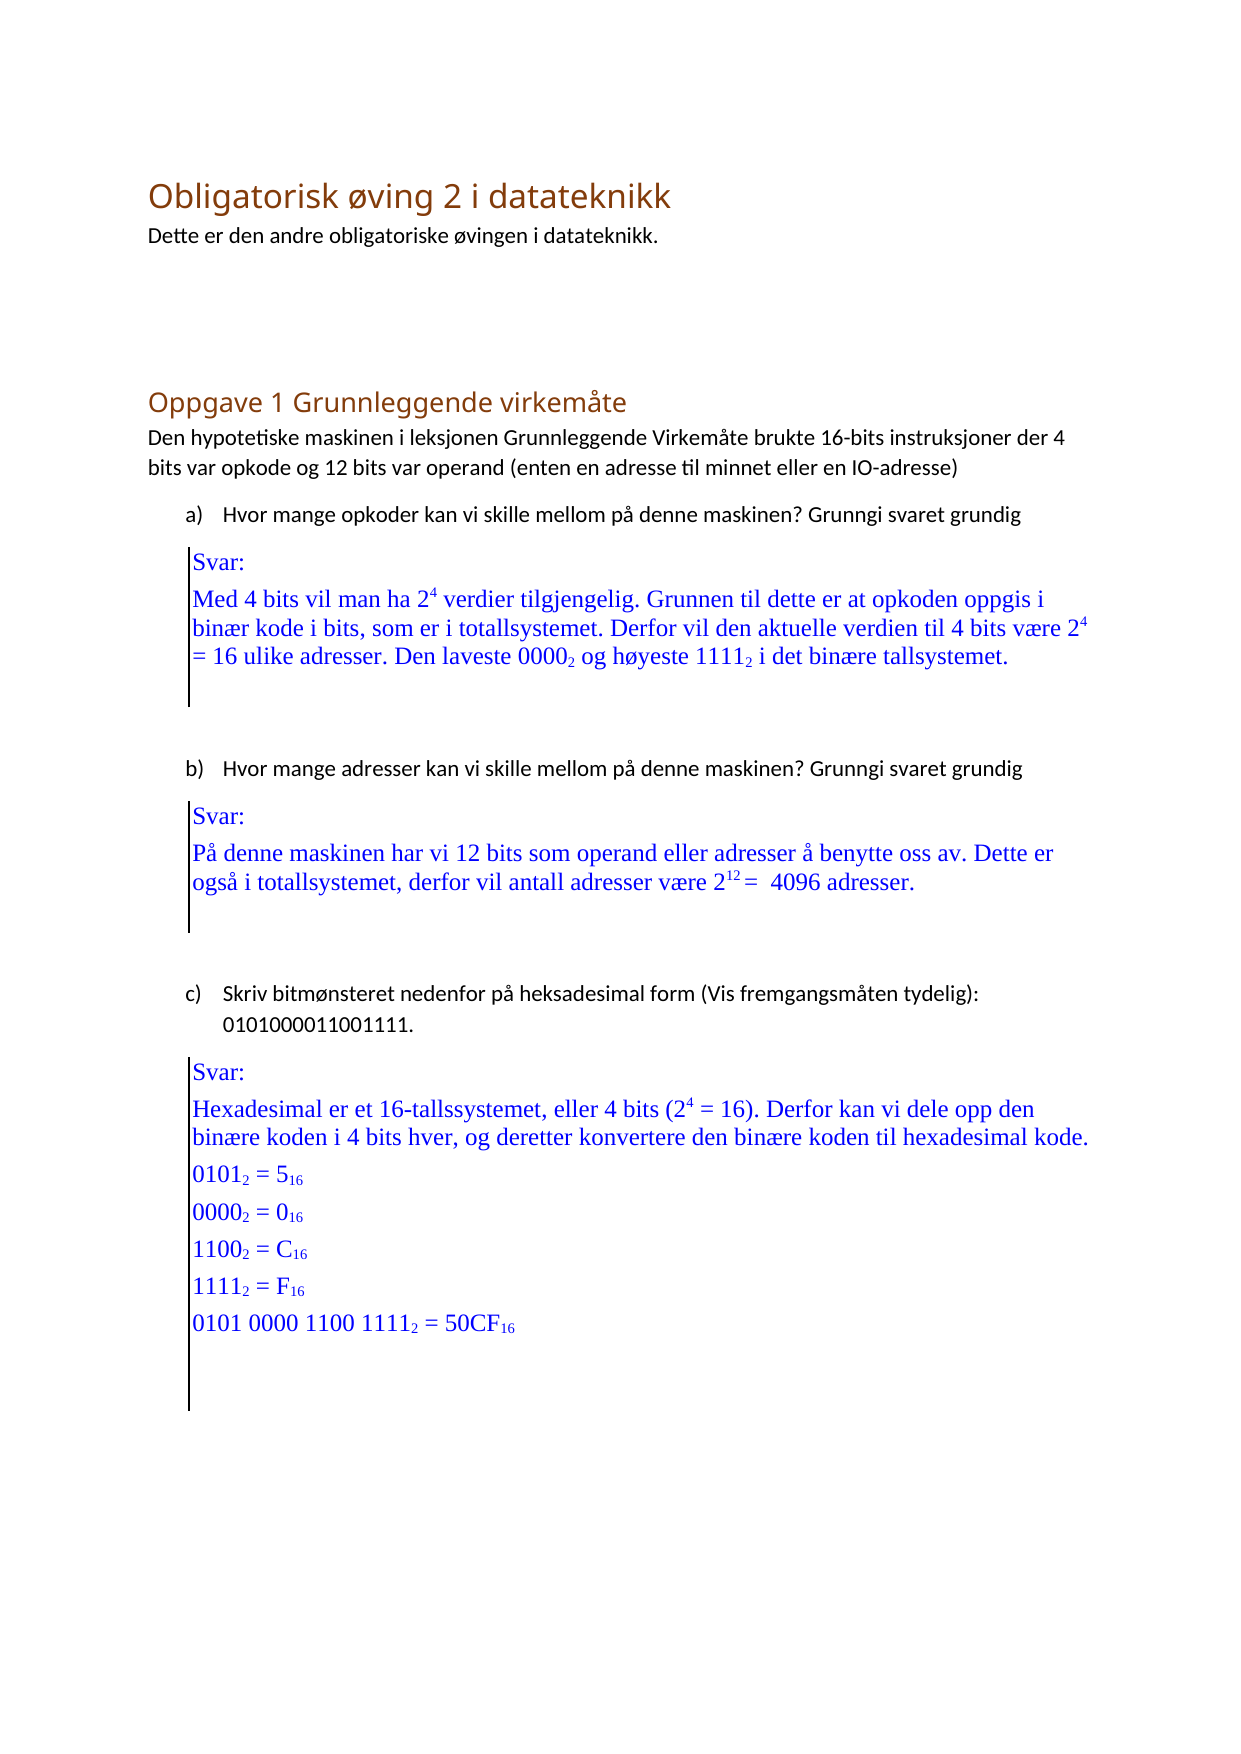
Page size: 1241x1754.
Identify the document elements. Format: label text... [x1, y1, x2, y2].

list Hvor mange opkoder kan vi skille mellom på denne maskinen? Grunngi svaret grundig [185, 500, 1093, 528]
text 01012 = 516 [190, 1159, 1093, 1188]
text 00002 = 016 [190, 1197, 1093, 1225]
text Svar: [190, 801, 1093, 830]
text Svar: [190, 1057, 1093, 1085]
list Hvor mange adresser kan vi skille mellom på denne maskinen? Grunngi svaret grundig [185, 754, 1093, 782]
text 0101 0000 1100 11112 = 50CF16 [190, 1308, 1093, 1337]
text Med 4 bits vil man ha 24 verdier tilgjengelig. Grunnen til dette er at opkoden oppgis i binær kode i bits, som er i totallsystemet. Derfor vil den aktuelle verdien til 4 bits være 24 = 16 ulike adresser. Den laveste 00002 og høyeste 11112 i det binære tallsystemet. [190, 584, 1093, 670]
subtitle Obligatorisk øving 2 i datateknikk [148, 173, 1093, 218]
text 11002 = C16 [190, 1234, 1093, 1262]
list Skriv bitmønsteret nedenfor på heksadesimal form (Vis fremgangsmåten tydelig): 0101000011001111. [185, 979, 1093, 1038]
text 11112 = F16 [190, 1271, 1093, 1299]
text Dette er den andre obligatoriske øvingen i datateknikk. [148, 222, 1093, 249]
text Hexadesimal er et 16-tallssystemet, eller 4 bits (24 = 16). Derfor kan vi dele opp den binære koden i 4 bits hver, og deretter konvertere den binære koden til hexadesimal kode. [190, 1094, 1093, 1151]
text Svar: [190, 547, 1093, 576]
text Den hypotetiske maskinen i leksjonen Grunnleggende Virkemåte brukte 16-bits instruksjoner der 4 bits var opkode og 12 bits var operand (enten en adresse til minnet eller en IO-adresse) [148, 423, 1093, 481]
text På denne maskinen har vi 12 bits som operand eller adresser å benytte oss av. Dette er også i totallsystemet, derfor vil antall adresser være 212 = 4096 adresser. [190, 838, 1093, 896]
subtitle Oppgave 1 Grunnleggende virkemåte [148, 383, 1093, 420]
